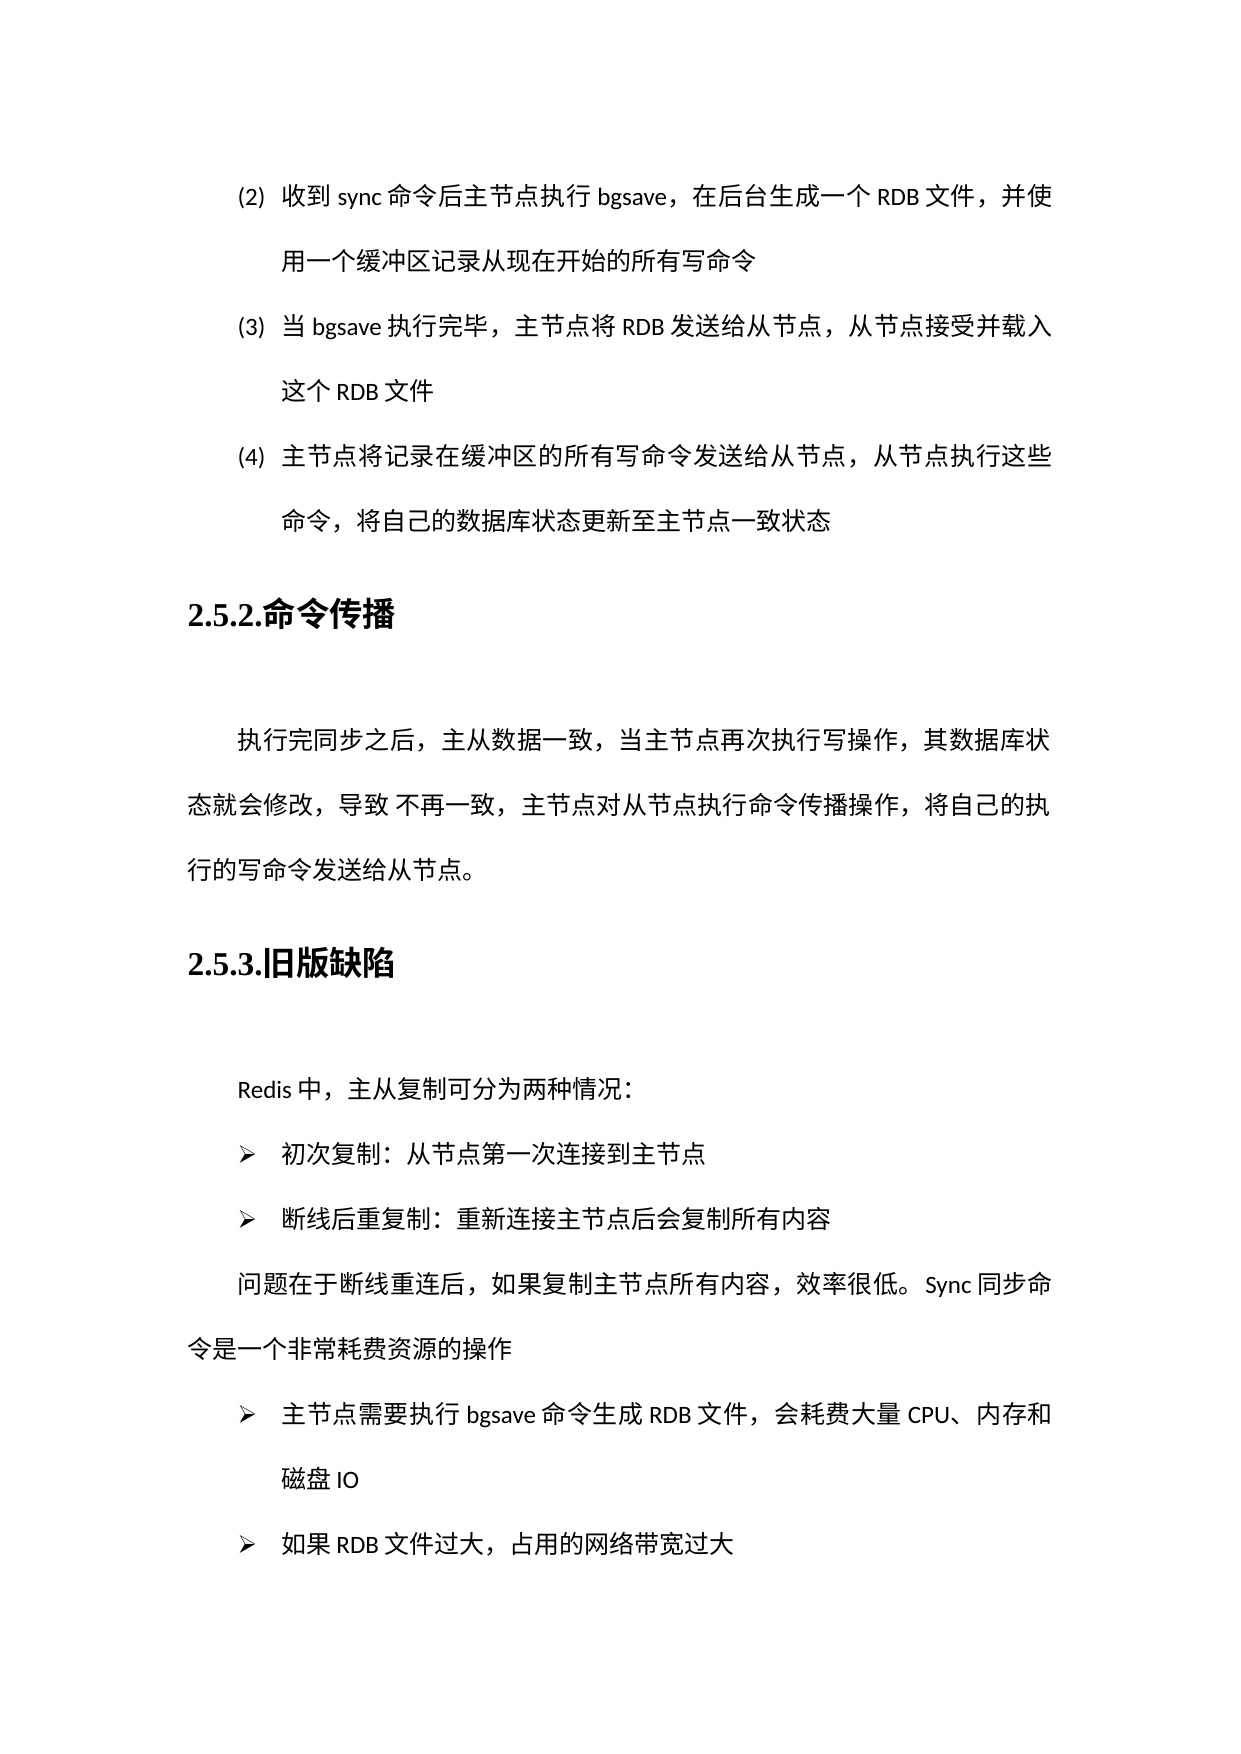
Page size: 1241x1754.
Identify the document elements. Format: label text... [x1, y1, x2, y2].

text 问题在于断线重连后，如果复制主节点所有内容，效率很低。Sync同步命令是一个非常耗费资源的操作 [187, 1251, 1053, 1381]
subtitle 2.5.3.旧版缺陷 [187, 928, 1053, 993]
list 收到sync命令后主节点执行bgsave，在后台生成一个RDB文件，并使用一个缓冲区记录从现在开始的所有写命令 [237, 162, 1053, 292]
list 断线后重复制：重新连接主节点后会复制所有内容 [237, 1186, 1053, 1251]
list 主节点将记录在缓冲区的所有写命令发送给从节点，从节点执行这些命令，将自己的数据库状态更新至主节点一致状态 [237, 422, 1053, 552]
list 当bgsave执行完毕，主节点将RDB发送给从节点，从节点接受并载入这个RDB文件 [237, 292, 1053, 422]
text Redis中，主从复制可分为两种情况： [187, 1056, 1053, 1121]
text 执行完同步之后，主从数据一致，当主节点再次执行写操作，其数据库状态就会修改，导致 不再一致，主节点对从节点执行命令传播操作，将自己的执行的写命令发送给从节点。 [187, 706, 1053, 901]
list 主节点需要执行bgsave命令生成RDB文件，会耗费大量CPU、内存和磁盘IO [237, 1381, 1053, 1511]
subtitle 2.5.2.命令传播 [187, 579, 1053, 644]
list 如果RDB文件过大，占用的网络带宽过大 [237, 1511, 1053, 1576]
list 初次复制：从节点第一次连接到主节点 [237, 1121, 1053, 1186]
